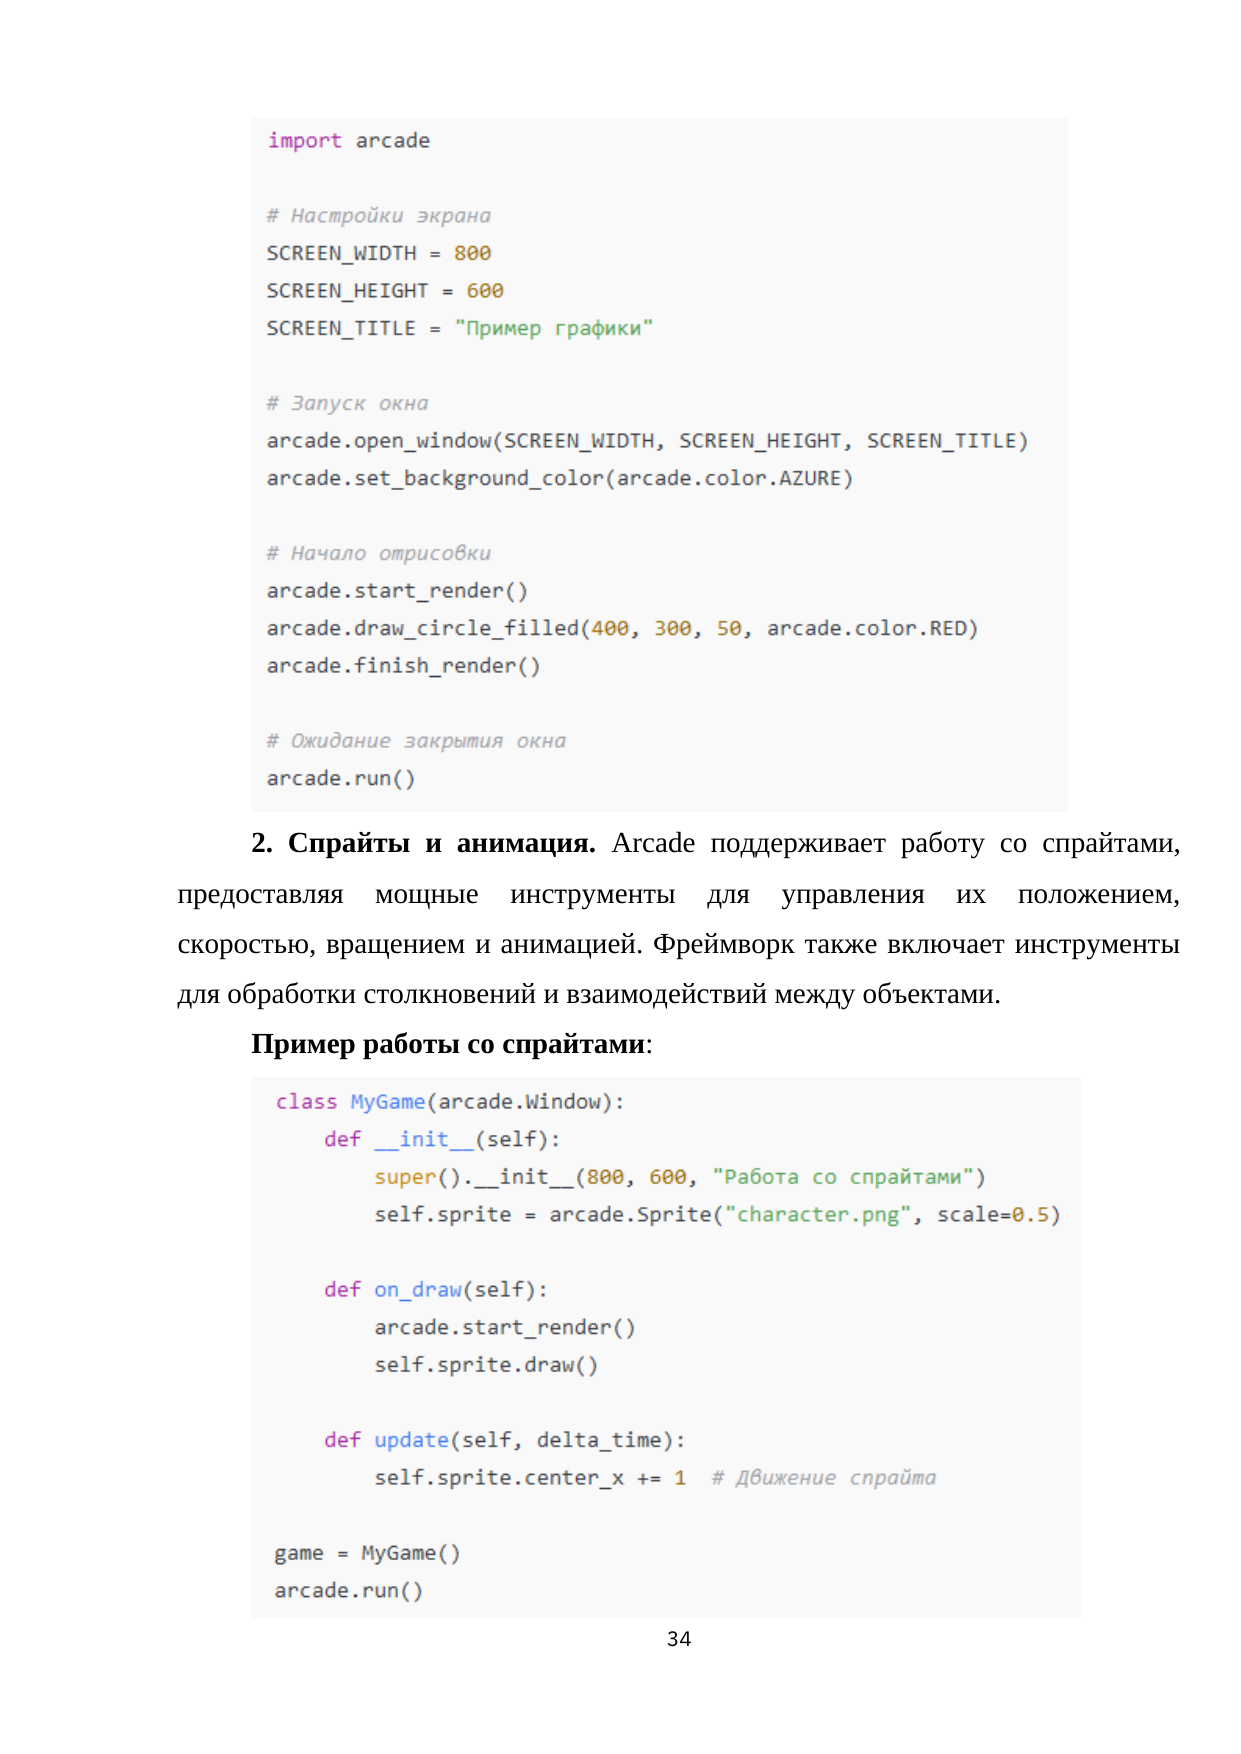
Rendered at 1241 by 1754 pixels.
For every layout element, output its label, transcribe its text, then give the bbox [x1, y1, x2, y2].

text 2. Спрайты и анимация. Arcade поддерживает работу со спрайтами, предоставляя мощные инструменты для управления их положением, скоростью, вращением и анимацией. Фреймворк также включает инструменты для обработки столкновений и взаимодействий между объектами. [177, 825, 1181, 1010]
text Пример работы со спрайтами: [177, 1027, 1181, 1060]
picture [251, 1077, 1081, 1618]
picture [251, 118, 1069, 812]
